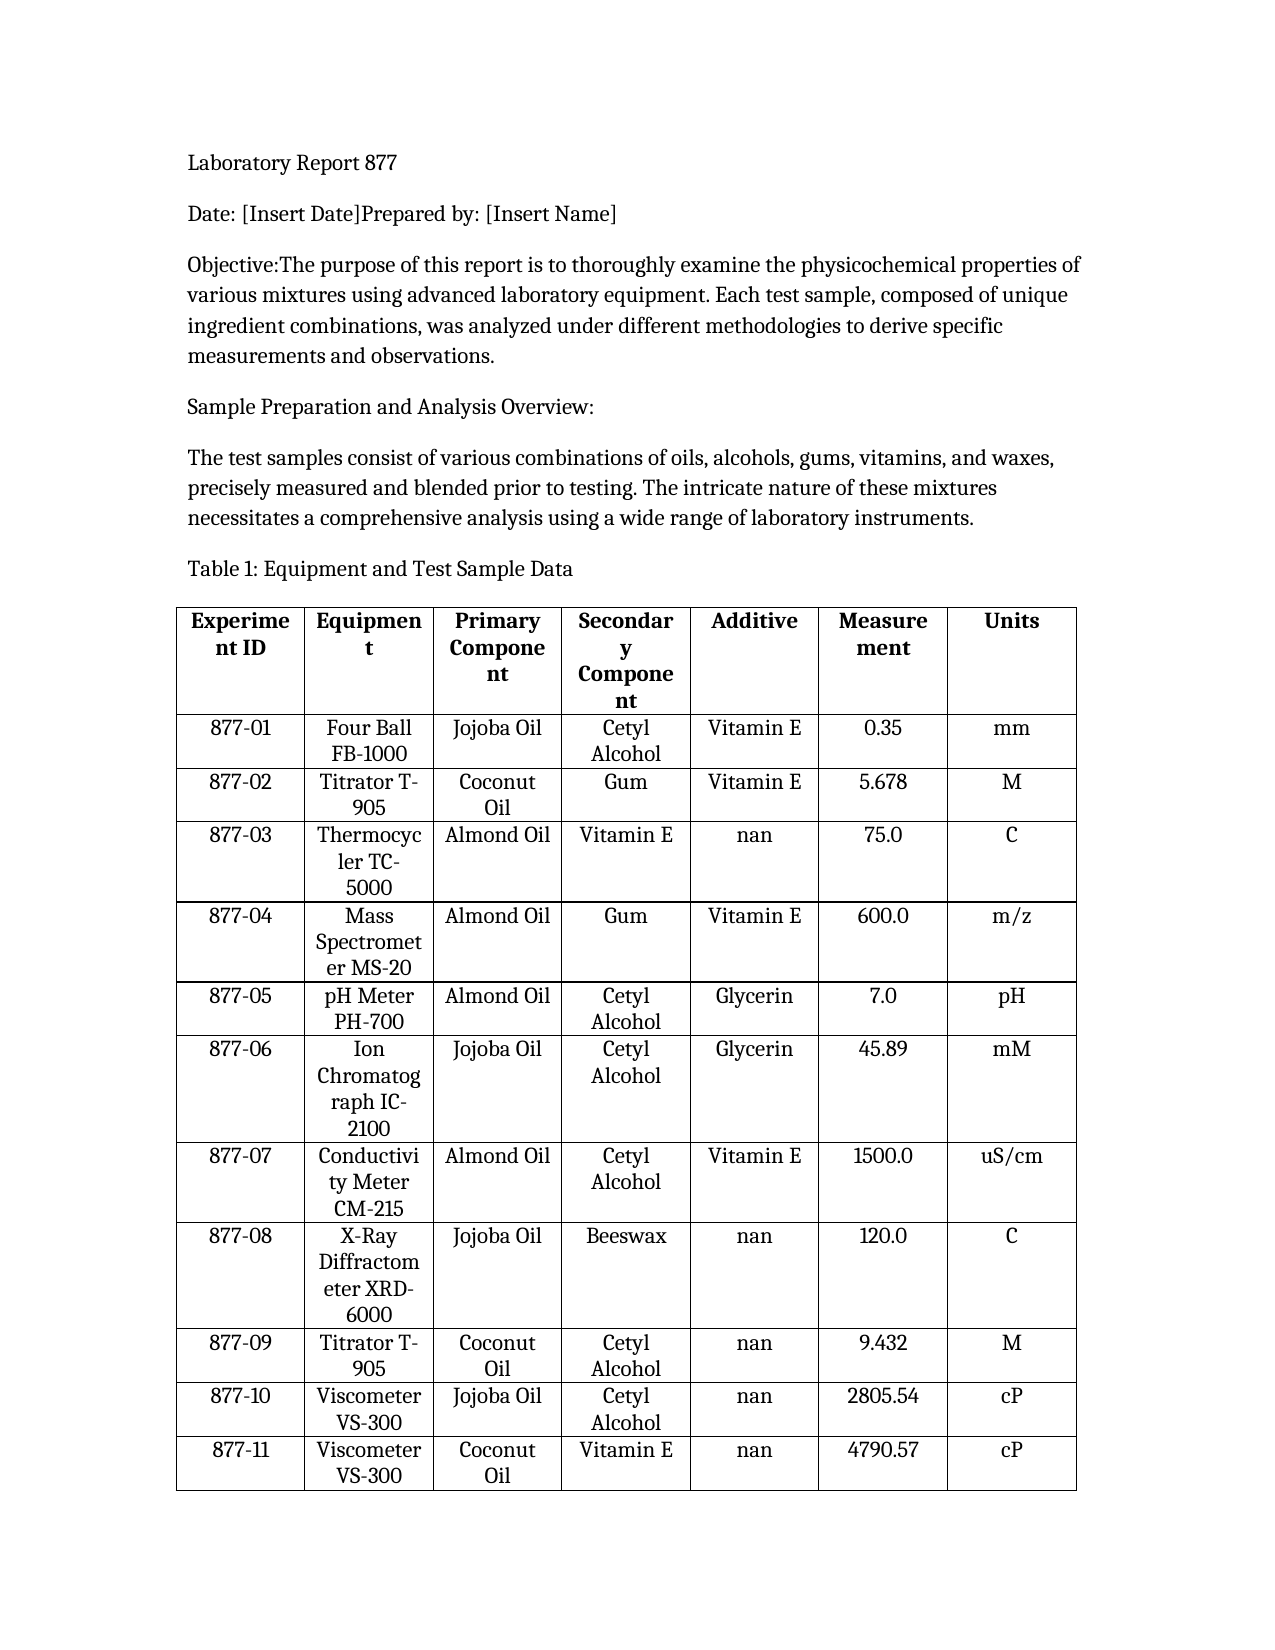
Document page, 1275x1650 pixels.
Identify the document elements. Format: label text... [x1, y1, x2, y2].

table_header Measurement [819, 608, 947, 714]
table_cell Conductivity Meter CM-215 [305, 1143, 433, 1222]
table_cell 1500.0 [819, 1143, 947, 1222]
table_cell Almond Oil [434, 822, 561, 901]
table_cell Vitamin E [691, 1143, 818, 1222]
table_cell Thermocycler TC-5000 [305, 822, 433, 901]
table_cell nan [691, 1223, 818, 1328]
text Laboratory Report 877 [187, 150, 1087, 176]
table_cell Cetyl Alcohol [562, 1329, 690, 1382]
table_cell M [948, 1329, 1076, 1382]
table_cell 600.0 [819, 903, 947, 981]
table_cell pH Meter PH-700 [305, 983, 433, 1035]
table_cell C [948, 822, 1076, 901]
text The test samples consist of various combinations of oils, alcohols, gums, vitamins, and waxes, precisely measured and blended prior to testing. The intricate nature of these mixtures necessitates a comprehensive analysis using a wide range of laboratory instruments. [187, 445, 1087, 532]
table_cell nan [691, 1437, 818, 1489]
table_cell 877-10 [177, 1383, 304, 1436]
table_cell 877-11 [177, 1437, 304, 1489]
table_cell 877-07 [177, 1143, 304, 1222]
table_cell Vitamin E [562, 1437, 690, 1489]
table_cell Cetyl Alcohol [562, 715, 690, 767]
text Sample Preparation and Analysis Overview: [187, 394, 1087, 420]
table_cell 0.35 [819, 715, 947, 767]
table_cell Almond Oil [434, 903, 561, 981]
table_cell Viscometer VS-300 [305, 1437, 433, 1489]
table_cell Glycerin [691, 983, 818, 1035]
table_cell Almond Oil [434, 983, 561, 1035]
table_cell 75.0 [819, 822, 947, 901]
table_cell Jojoba Oil [434, 1223, 561, 1328]
table_cell 5.678 [819, 769, 947, 821]
table_cell Jojoba Oil [434, 1036, 561, 1142]
table_cell m/z [948, 903, 1076, 981]
table_cell Cetyl Alcohol [562, 983, 690, 1035]
table_cell 9.432 [819, 1329, 947, 1382]
table_cell Glycerin [691, 1036, 818, 1142]
table_cell Titrator T-905 [305, 1329, 433, 1382]
table_cell Cetyl Alcohol [562, 1383, 690, 1436]
table_cell Cetyl Alcohol [562, 1036, 690, 1142]
table_cell 877-04 [177, 903, 304, 981]
table_cell Viscometer VS-300 [305, 1383, 433, 1436]
table_cell Mass Spectrometer MS-20 [305, 903, 433, 981]
table_cell mm [948, 715, 1076, 767]
table_header Primary Component [434, 608, 561, 714]
table_cell 120.0 [819, 1223, 947, 1328]
table_cell 877-09 [177, 1329, 304, 1382]
table_cell 45.89 [819, 1036, 947, 1142]
table_cell Almond Oil [434, 1143, 561, 1222]
table_cell 2805.54 [819, 1383, 947, 1436]
table_cell Jojoba Oil [434, 715, 561, 767]
table_cell Titrator T-905 [305, 769, 433, 821]
table_cell cP [948, 1383, 1076, 1436]
table_cell Cetyl Alcohol [562, 1143, 690, 1222]
table_cell nan [691, 822, 818, 901]
table_cell 877-06 [177, 1036, 304, 1142]
table_header Additive [691, 608, 818, 714]
table_cell cP [948, 1437, 1076, 1489]
table_cell Four Ball FB-1000 [305, 715, 433, 767]
table_cell C [948, 1223, 1076, 1328]
table_cell 877-02 [177, 769, 304, 821]
table_cell pH [948, 983, 1076, 1035]
table_cell Beeswax [562, 1223, 690, 1328]
table_cell 877-05 [177, 983, 304, 1035]
text Objective:The purpose of this report is to thoroughly examine the physicochemical properties of various mixtures using advanced laboratory equipment. Each test sample, composed of unique ingredient combinations, was analyzed under different methodologies to derive specific measurements and observations. [187, 252, 1087, 369]
table_cell 4790.57 [819, 1437, 947, 1489]
table_cell 7.0 [819, 983, 947, 1035]
table_cell Ion Chromatograph IC-2100 [305, 1036, 433, 1142]
table_cell nan [691, 1383, 818, 1436]
table_cell Coconut Oil [434, 1329, 561, 1382]
table_cell uS/cm [948, 1143, 1076, 1222]
table_cell Vitamin E [691, 715, 818, 767]
table_cell Coconut Oil [434, 769, 561, 821]
table_cell Gum [562, 903, 690, 981]
table_cell mM [948, 1036, 1076, 1142]
table_cell Vitamin E [562, 822, 690, 901]
table_cell 877-01 [177, 715, 304, 767]
table_cell Coconut Oil [434, 1437, 561, 1489]
table_header Secondary Component [562, 608, 690, 714]
table_cell 877-03 [177, 822, 304, 901]
table_cell Jojoba Oil [434, 1383, 561, 1436]
table_header Equipment [305, 608, 433, 714]
text Date: [Insert Date]Prepared by: [Insert Name] [187, 201, 1087, 227]
table_cell M [948, 769, 1076, 821]
text Table 1: Equipment and Test Sample Data [187, 556, 1087, 583]
table_cell Vitamin E [691, 769, 818, 821]
table_cell X-Ray Diffractometer XRD-6000 [305, 1223, 433, 1328]
table_header Units [948, 608, 1076, 714]
table_cell Vitamin E [691, 903, 818, 981]
table_header Experiment ID [177, 608, 304, 714]
table_cell 877-08 [177, 1223, 304, 1328]
table_cell Gum [562, 769, 690, 821]
table_cell nan [691, 1329, 818, 1382]
